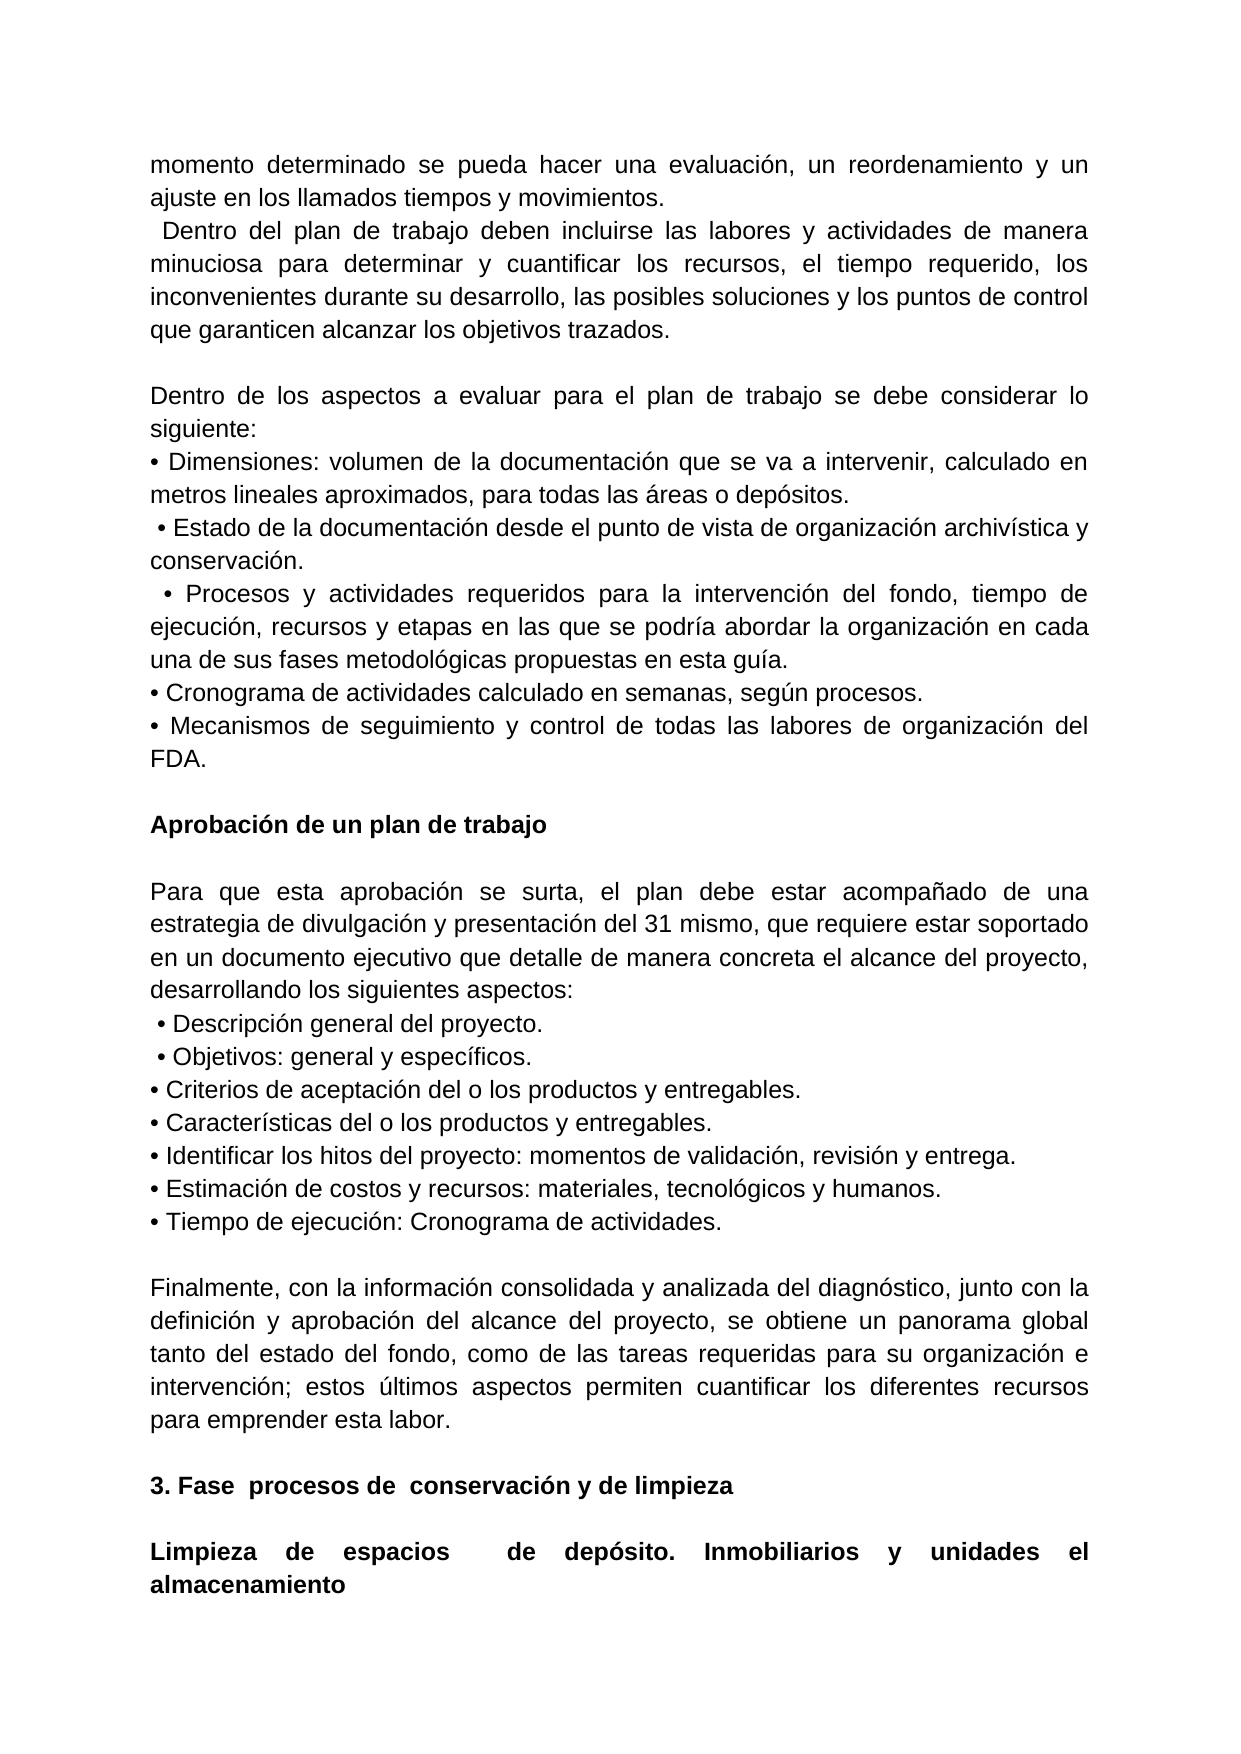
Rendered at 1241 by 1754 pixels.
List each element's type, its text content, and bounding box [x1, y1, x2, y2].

text • Dimensiones: volumen de la documentación que se va a intervenir, calculado en metros lineales aproximados, para todas las áreas o depósitos. [150, 447, 1090, 509]
text Para que esta aprobación se surta, el plan debe estar acompañado de una estrategia de divulgación y presentación del 31 mismo, que requiere estar soportado en un documento ejecutivo que detalle de manera concreta el alcance del proyecto, desarrollando los siguientes aspectos: [150, 876, 1090, 1004]
text • Estimación de costos y recursos: materiales, tecnológicos y humanos. [150, 1174, 1090, 1202]
text Aprobación de un plan de trabajo [150, 810, 1090, 839]
text • Características del o los productos y entregables. [150, 1108, 1090, 1136]
text Dentro del plan de trabajo deben incluirse las labores y actividades de manera minuciosa para determinar y cuantificar los recursos, el tiempo requerido, los inconvenientes durante su desarrollo, las posibles soluciones y los puntos de control que garanticen alcanzar los objetivos trazados. [150, 216, 1090, 344]
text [150, 150, 1090, 212]
text 3. Fase procesos de conservación y de limpieza [150, 1471, 1090, 1499]
text • Mecanismos de seguimiento y control de todas las labores de organización del FDA. [150, 711, 1090, 773]
text • Procesos y actividades requeridos para la intervención del fondo, tiempo de ejecución, recursos y etapas en las que se podría abordar la organización en cada una de sus fases metodológicas propuestas en esta guía. [150, 579, 1090, 674]
text • Descripción general del proyecto. [150, 1008, 1090, 1037]
text Limpieza de espacios de depósito. Inmobiliarios y unidades el almacenamiento [150, 1537, 1090, 1599]
text • Estado de la documentación desde el punto de vista de organización archivística y conservación. [150, 513, 1090, 575]
text • Tiempo de ejecución: Cronograma de actividades. [150, 1207, 1090, 1235]
text • Cronograma de actividades calculado en semanas, según procesos. [150, 678, 1090, 707]
text • Objetivos: general y específicos. [150, 1042, 1090, 1070]
text Finalmente, con la información consolidada y analizada del diagnóstico, junto con la definición y aprobación del alcance del proyecto, se obtiene un panorama global tanto del estado del fondo, como de las tareas requeridas para su organización e intervención; estos últimos aspectos permiten cuantificar los diferentes recursos para emprender esta labor. [150, 1273, 1090, 1433]
text • Identificar los hitos del proyecto: momentos de validación, revisión y entrega. [150, 1141, 1090, 1169]
text • Criterios de aceptación del o los productos y entregables. [150, 1074, 1090, 1103]
text Dentro de los aspectos a evaluar para el plan de trabajo se debe considerar lo siguiente: [150, 381, 1090, 443]
